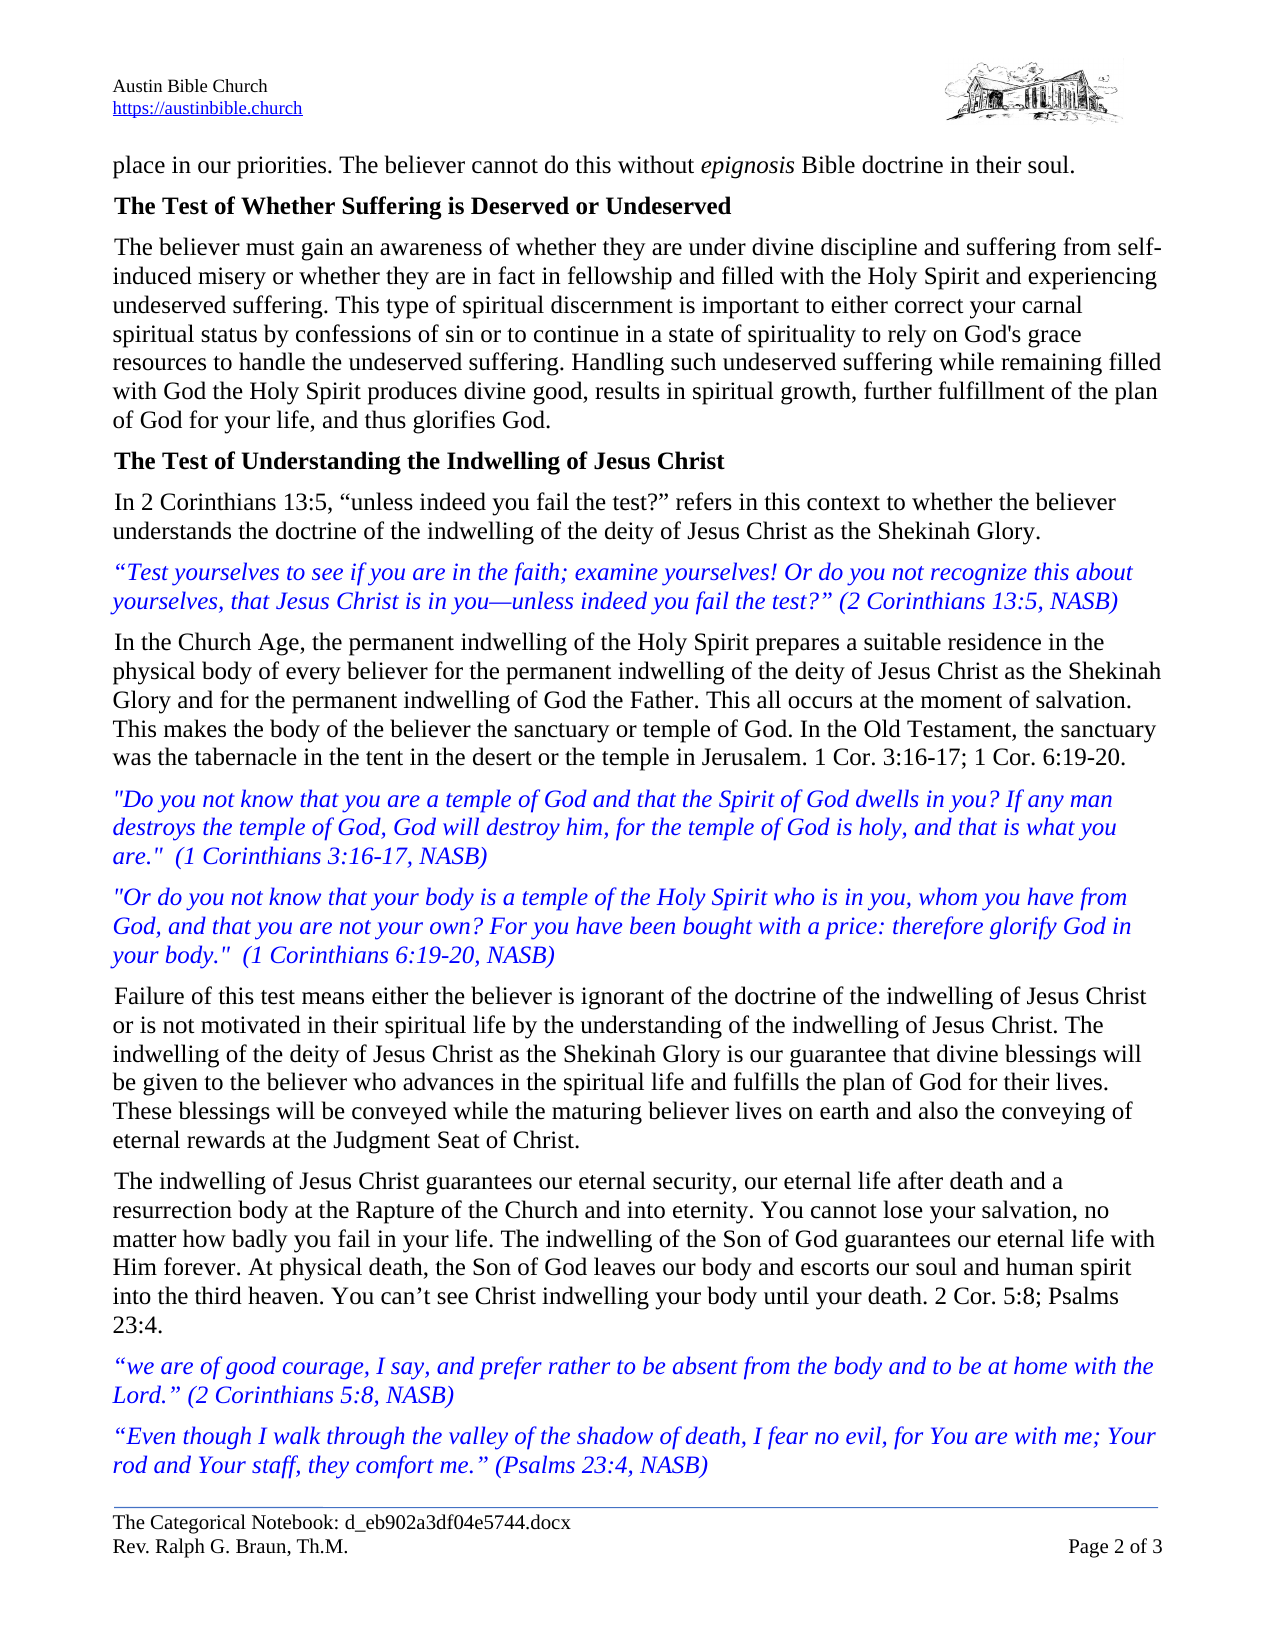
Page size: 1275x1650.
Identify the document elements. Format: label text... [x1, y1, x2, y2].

text The Test of Whether Suffering is Deserved or Undeserved [112, 191, 1162, 220]
picture [944, 58, 1124, 125]
text “Test yourselves to see if you are in the faith; examine yourselves! Or do you not recognize this about yourselves, that Jesus Christ is in you—unless indeed you fail the test?” (2 Corinthians 13:5, NASB) [112, 557, 1162, 615]
text In the Church Age, the permanent indwelling of the Holy Spirit prepares a suitable residence in the physical body of every believer for the permanent indwelling of the deity of Jesus Christ as the Shekinah Glory and for the permanent indwelling of God the Father. This all occurs at the moment of salvation. This makes the body of the believer the sanctuary or temple of God. In the Old Testament, the sanctuary was the tabernacle in the tent in the desert or the temple in Jerusalem. 1 Cor. 3:16-17; 1 Cor. 6:19-20. [112, 627, 1162, 771]
text The indwelling of Jesus Christ guarantees our eternal security, our eternal life after death and a resurrection body at the Rapture of the Church and into eternity. You cannot lose your salvation, no matter how badly you fail in your life. The indwelling of the Son of God guarantees our eternal life with Him forever. At physical death, the Son of God leaves our body and escorts our soul and human spirit into the third heaven. You can’t see Christ indwelling your body until your death. 2 Cor. 5:8; Psalms 23:4. [112, 1166, 1162, 1339]
text The believer must gain an awareness of whether they are under divine discipline and suffering from self-induced misery or whether they are in fact in fellowship and filled with the Holy Spirit and experiencing undeserved suffering. This type of spiritual discernment is important to either correct your carnal spiritual status by confessions of sin or to continue in a state of spirituality to rely on God's grace resources to handle the undeserved suffering. Handling such undeserved suffering while remaining filled with God the Holy Spirit produces divine good, results in spiritual growth, further fulfillment of the plan of God for your life, and thus glorifies God. [112, 232, 1162, 434]
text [112, 150, 1162, 179]
text "Or do you not know that your body is a temple of the Holy Spirit who is in you, whom you have from God, and that you are not your own? For you have been bought with a price: therefore glorify God in your body." (1 Corinthians 6:19-20, NASB) [112, 882, 1162, 969]
text “Even though I walk through the valley of the shadow of death, I fear no evil, for You are with me; Your rod and Your staff, they comfort me.” (Psalms 23:4, NASB) [112, 1421, 1162, 1479]
text In 2 Corinthians 13:5, “unless indeed you fail the test?” refers in this context to whether the believer understands the doctrine of the indwelling of the deity of Jesus Christ as the Shekinah Glory. [112, 487, 1162, 545]
text "Do you not know that you are a temple of God and that the Spirit of God dwells in you? If any man destroys the temple of God, God will destroy him, for the temple of God is holy, and that is what you are." (1 Corinthians 3:16-17, NASB) [112, 784, 1162, 870]
text “we are of good courage, I say, and prefer rather to be absent from the body and to be at home with the Lord.” (2 Corinthians 5:8, NASB) [112, 1351, 1162, 1409]
text The Test of Understanding the Indwelling of Jesus Christ [112, 446, 1162, 475]
text Failure of this test means either the believer is ignorant of the doctrine of the indwelling of Jesus Christ or is not motivated in their spiritual life by the understanding of the indwelling of Jesus Christ. The indwelling of the deity of Jesus Christ as the Shekinah Glory is our guarantee that divine blessings will be given to the believer who advances in the spiritual life and fulfills the plan of God for their lives. These blessings will be conveyed while the maturing believer lives on earth and also the conveying of eternal rewards at the Judgment Seat of Christ. [112, 981, 1162, 1154]
